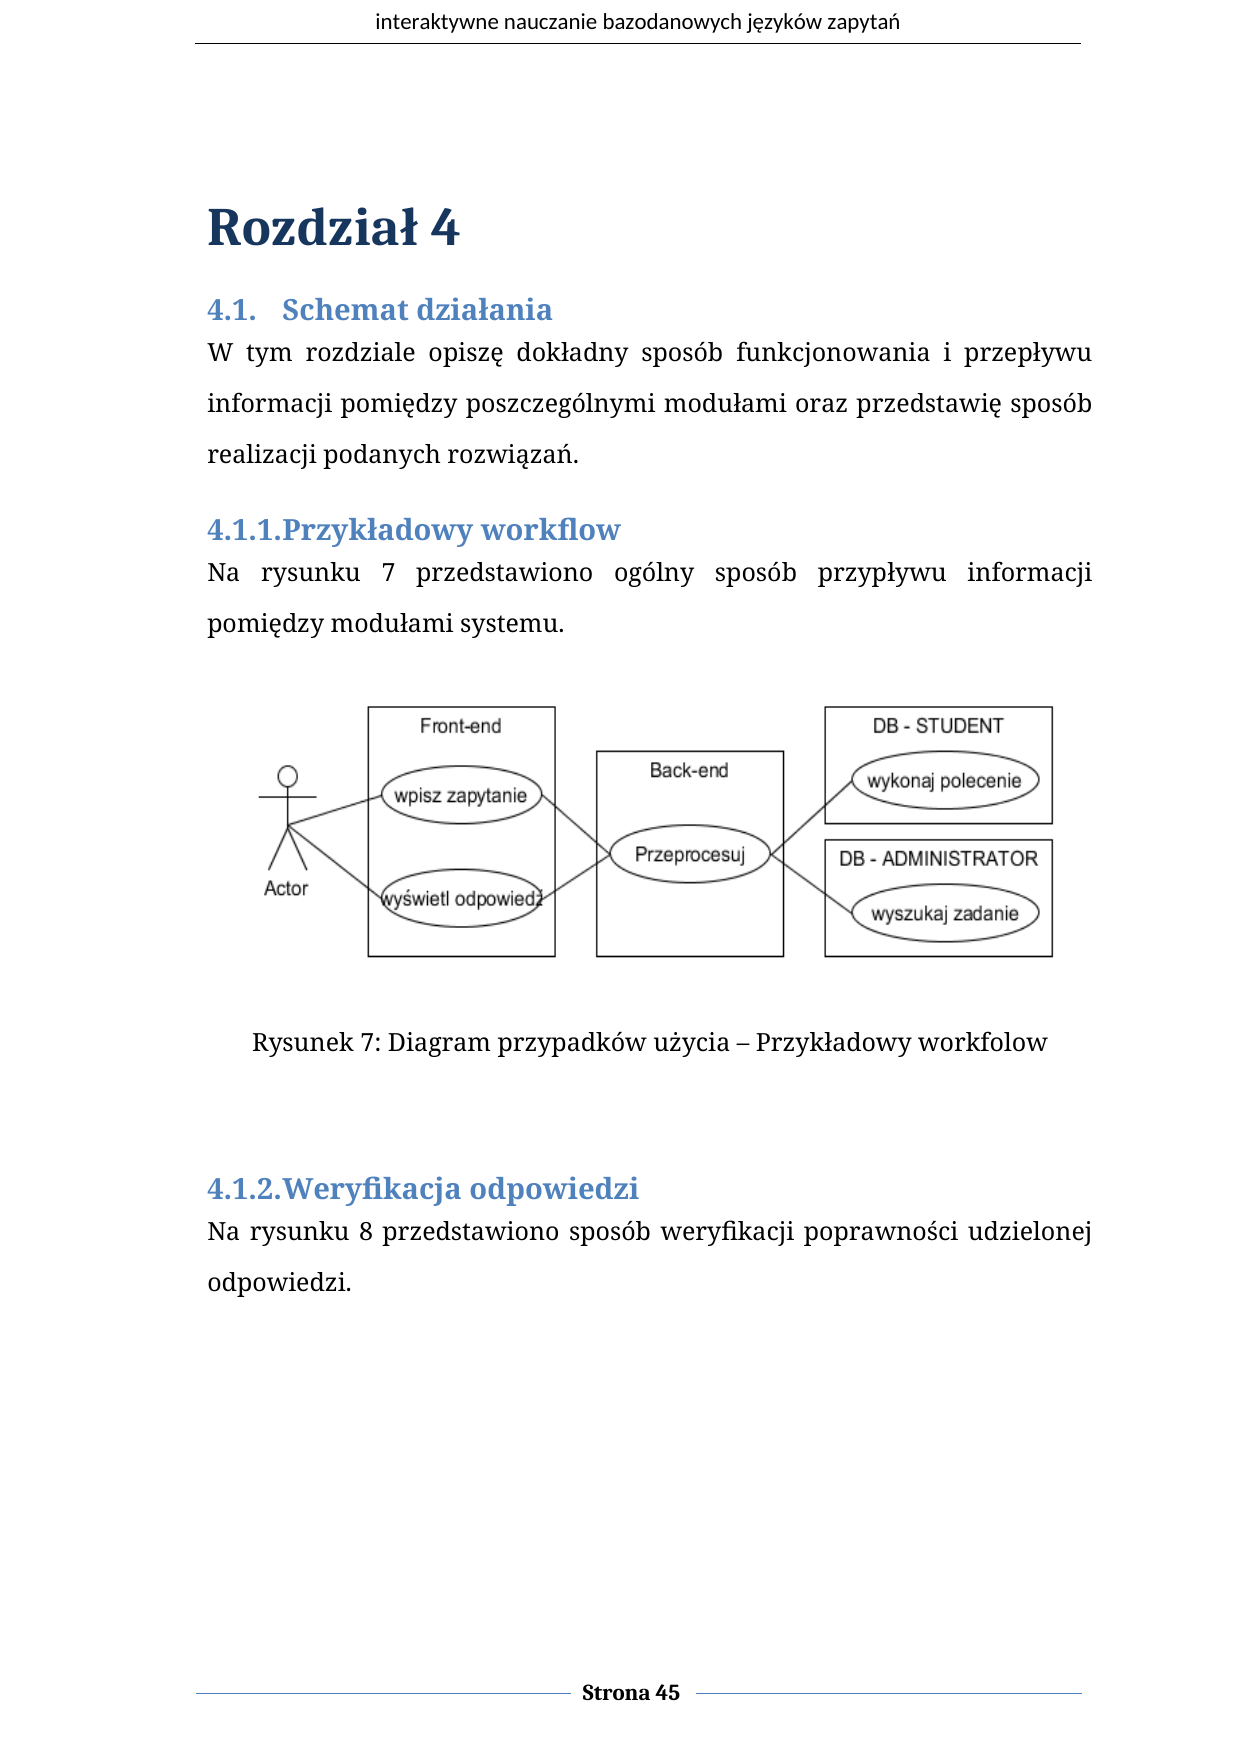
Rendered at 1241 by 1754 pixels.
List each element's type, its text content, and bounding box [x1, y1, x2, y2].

text Rysunek 7: Diagram przypadków użycia – Przykładowy workfolow [207, 1025, 1093, 1059]
text Na rysunku 8 przedstawiono sposób weryfikacji poprawności udzielonej odpowiedzi. [207, 1214, 1093, 1299]
text Na rysunku 7 przedstawiono ogólny sposób przypływu informacji pomiędzy modułami systemu. [207, 554, 1093, 640]
subtitle Rozdział 4 [207, 197, 1093, 259]
subtitle Przykładowy workflow [207, 509, 1093, 549]
subtitle Weryfikacja odpowiedzi [207, 1168, 1093, 1208]
subtitle Schemat działania [207, 289, 1093, 329]
text W tym rozdziale opiszę dokładny sposób funkcjonowania i przepływu informacji pomiędzy poszczególnymi modułami oraz przedstawię sposób realizacji podanych rozwiązań. [207, 335, 1093, 471]
picture [220, 677, 1080, 987]
